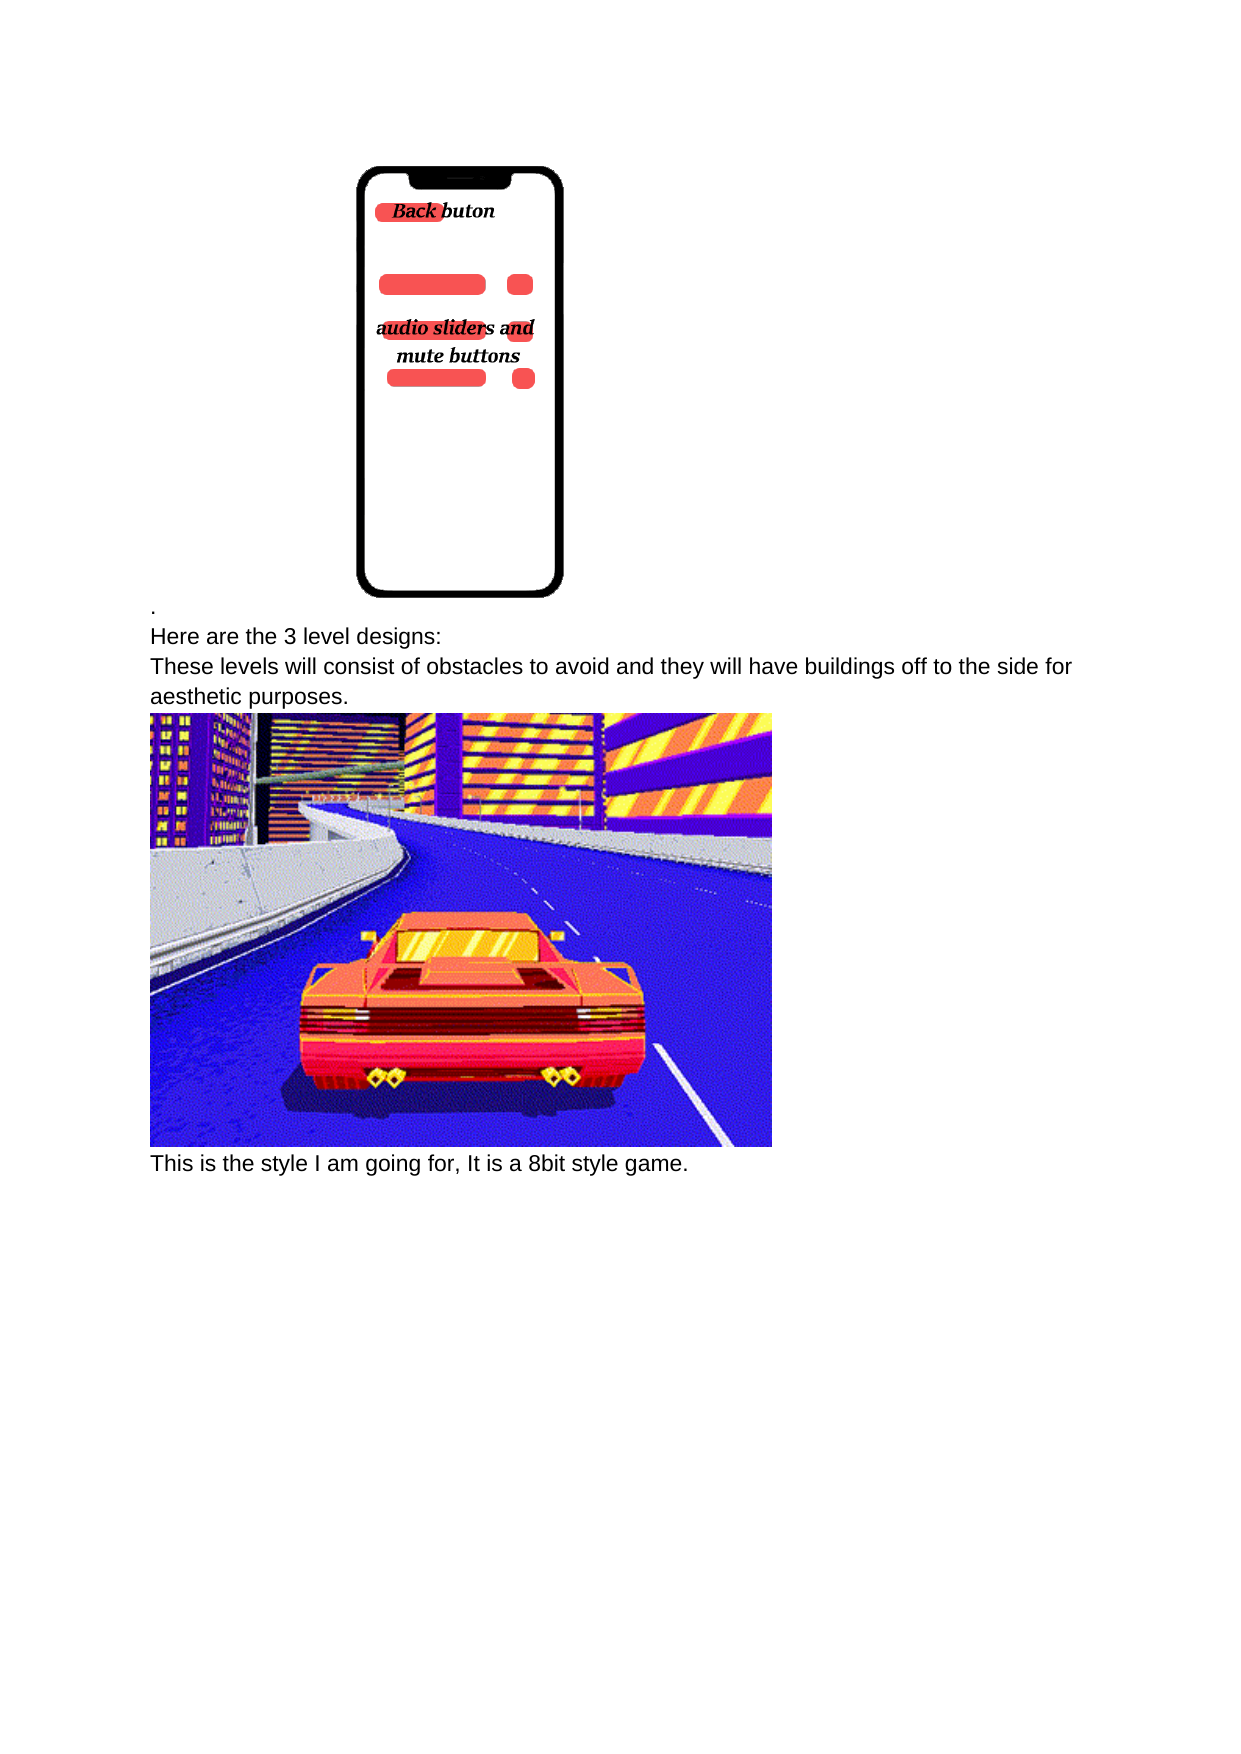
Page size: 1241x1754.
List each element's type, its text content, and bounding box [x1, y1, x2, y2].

text These levels will consist of obstacles to avoid and they will have buildings off to the side for aesthetic purposes. [150, 653, 1090, 709]
picture [156, 150, 764, 614]
picture [150, 713, 772, 1147]
text Here are the 3 level designs: [150, 623, 1090, 649]
text This is the style I am going for, It is a 8bit style game. [150, 1150, 1090, 1176]
